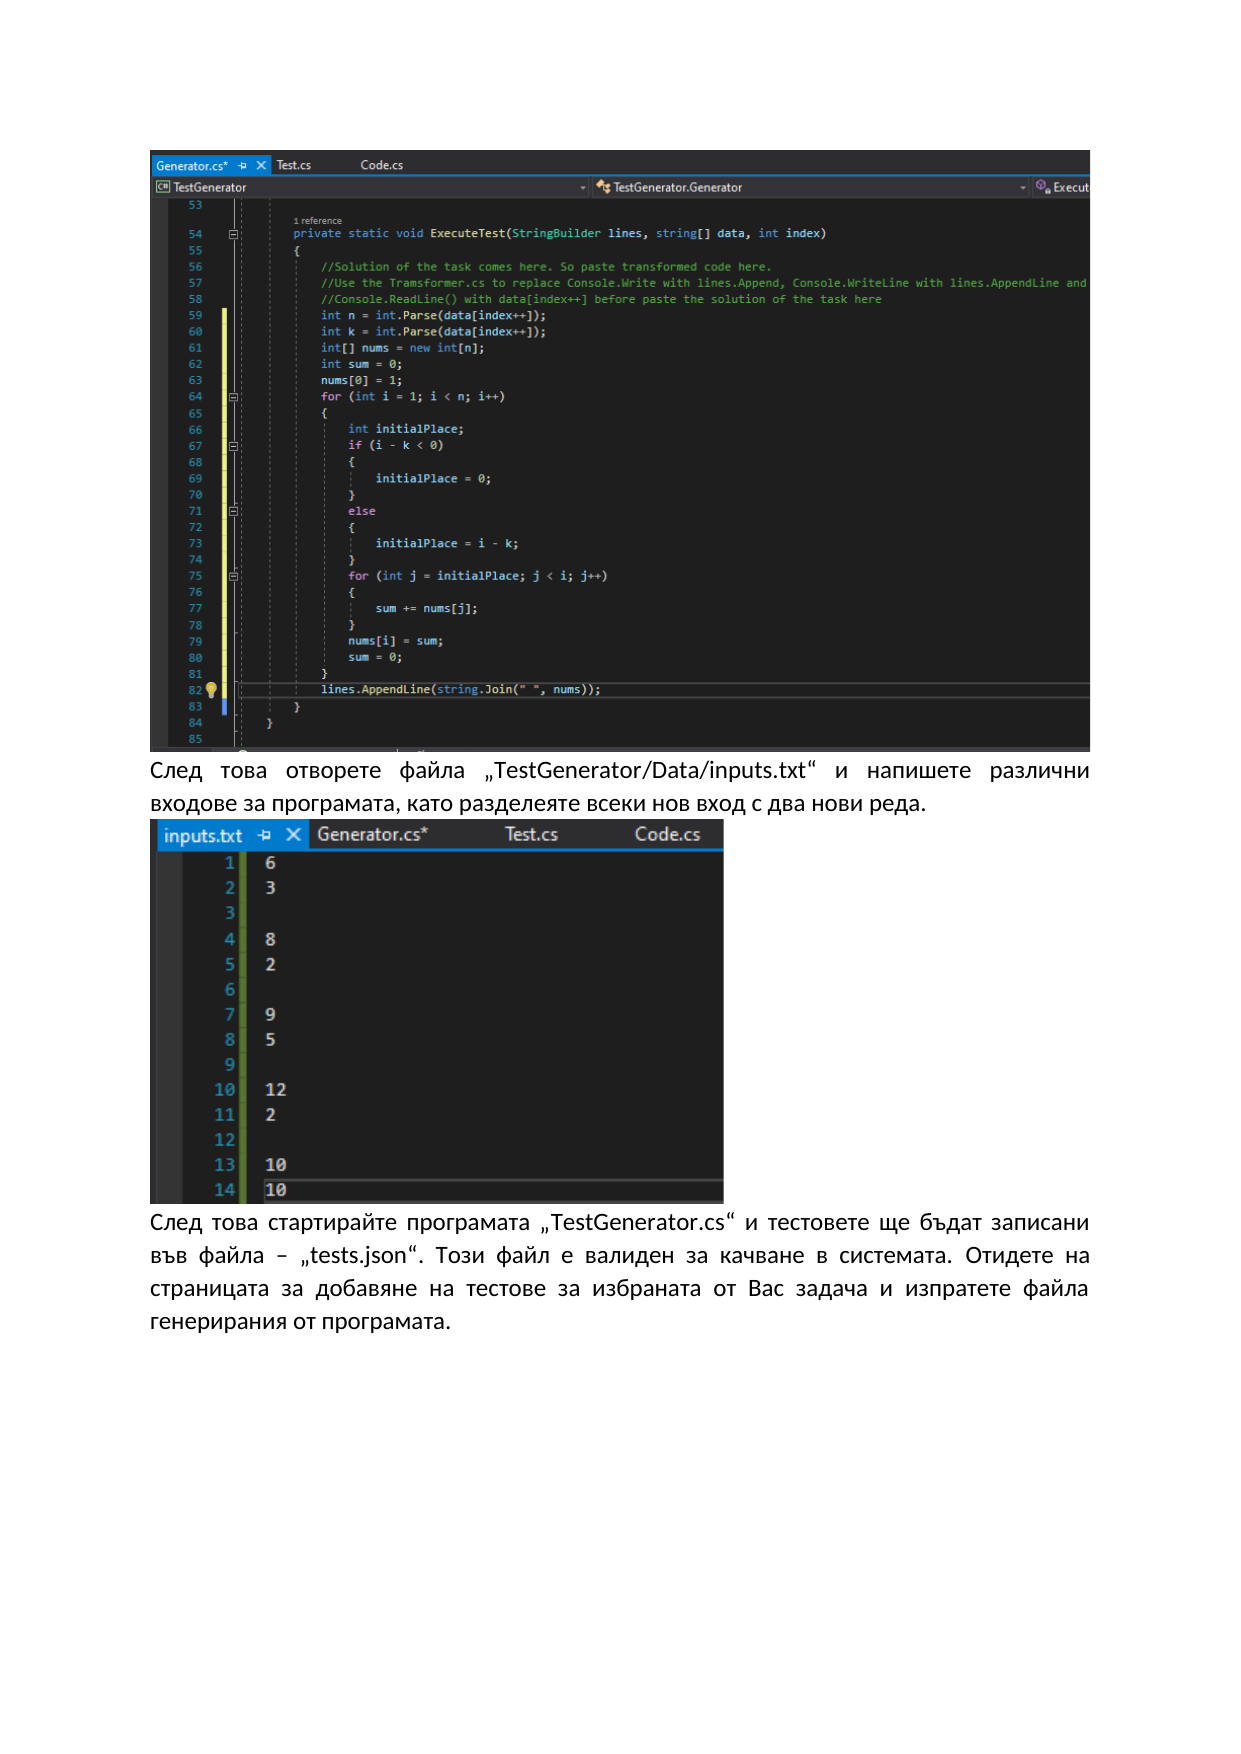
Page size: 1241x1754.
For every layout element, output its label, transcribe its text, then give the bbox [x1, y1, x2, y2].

list След това стартирайте програмата „TestGenerator.cs“ и тестовете ще бъдат записани във файла – „tests.json“. Този файл е валиден за качване в системата. Отидете на страницата за добавяне на тестове за избраната от Вас задача и изпратете файла генерирания от програмата. [150, 1206, 1090, 1336]
list След това отворете файла „TestGenerator/Data/inputs.txt“ и напишете различни входове за програмата, като разделеяте всеки нов вход с два нови реда. [150, 754, 1090, 817]
picture [150, 150, 1091, 752]
picture [150, 819, 724, 1204]
